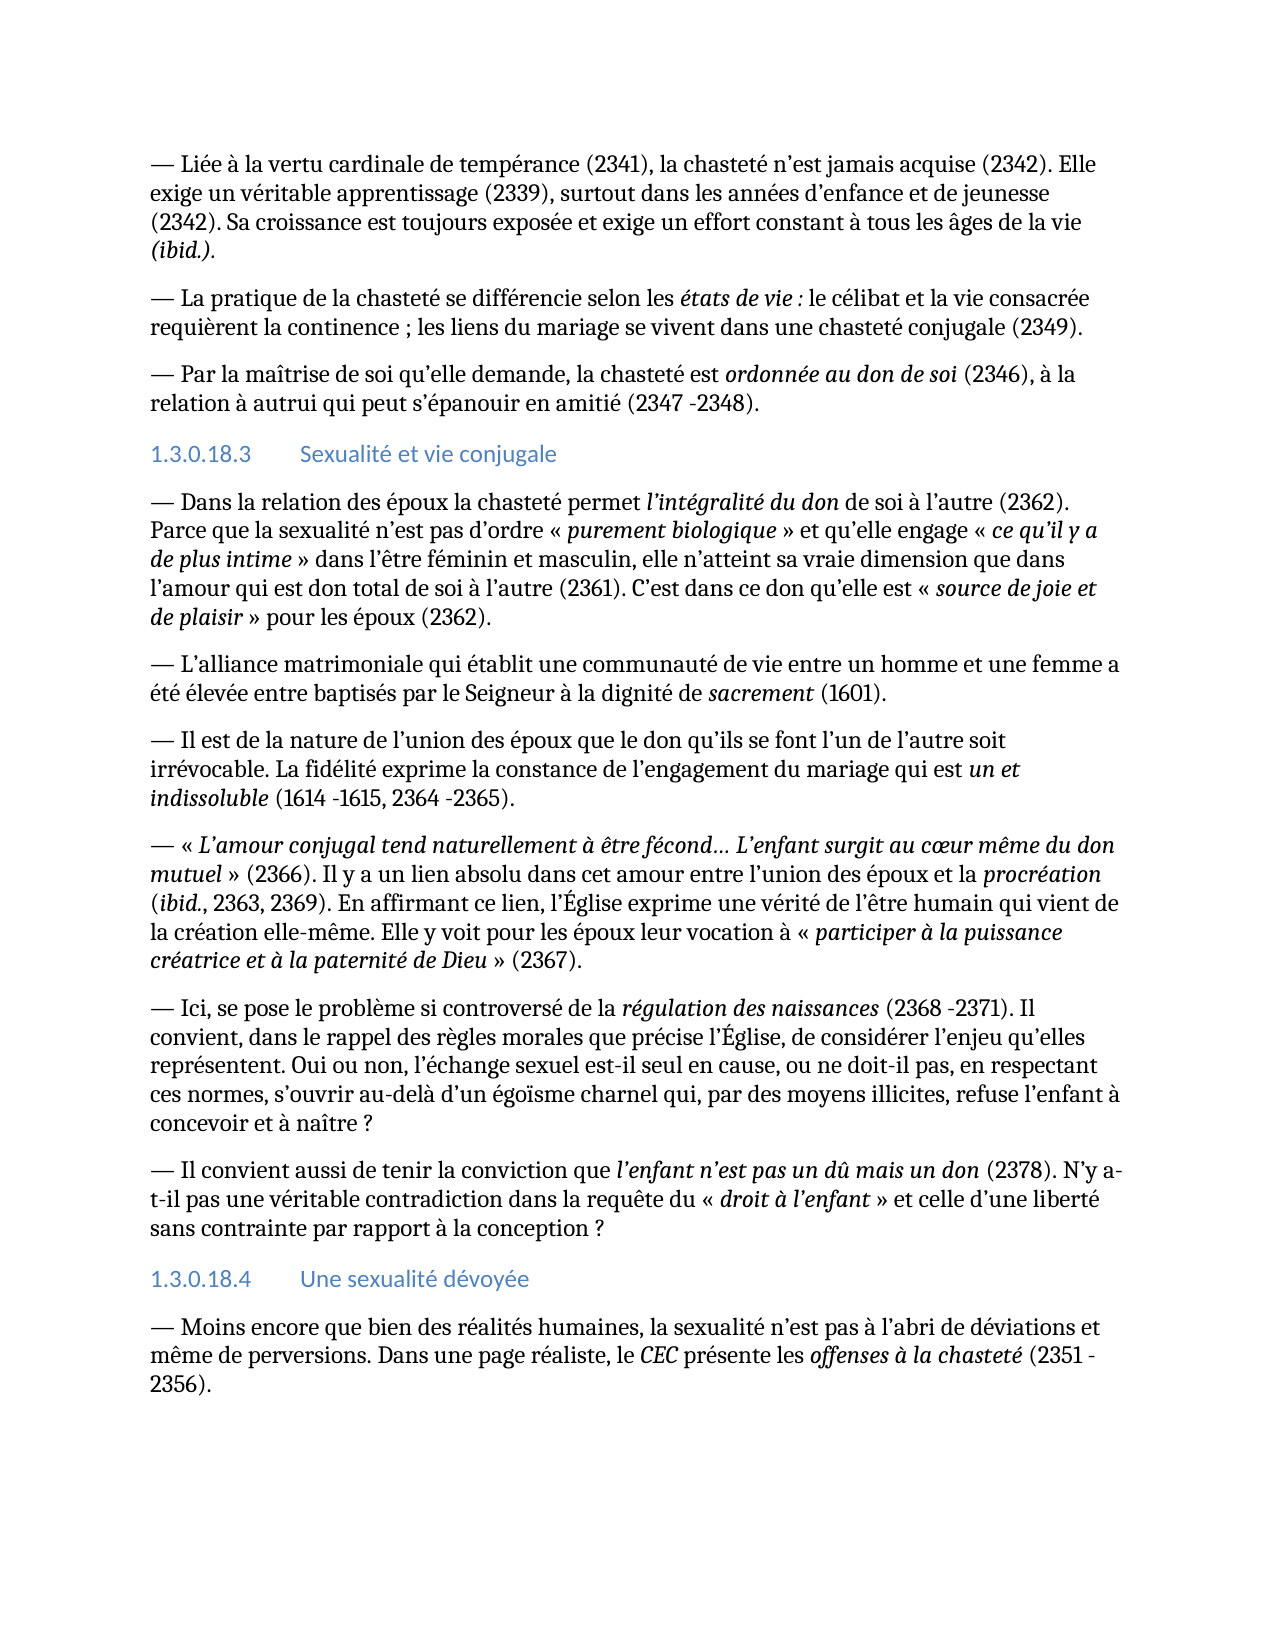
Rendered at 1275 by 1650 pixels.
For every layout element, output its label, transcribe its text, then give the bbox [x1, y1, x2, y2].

text — Il convient aussi de tenir la conviction que l’enfant n’est pas un dû mais un don (2378). N’y a-t-il pas une véritable contradiction dans la requête du « droit à l’enfant » et celle d’une liberté sans contrainte par rapport à la conception ? [150, 1156, 1125, 1243]
text — Moins encore que bien des réalités humaines, la sexualité n’est pas à l’abri de déviations et même de perversions. Dans une page réaliste, le CEC présente les offenses à la chasteté (2351 -2356). [150, 1313, 1125, 1399]
text — L’alliance matrimoniale qui établit une communauté de vie entre un homme et une femme a été élevée entre baptisés par le Seigneur à la dignité de sacrement (1601). [150, 650, 1125, 708]
text — Par la maîtrise de soi qu’elle demande, la chasteté est ordonnée au don de soi (2346), à la relation à autrui qui peut s’épanouir en amitié (2347 -2348). [150, 360, 1125, 417]
text — Ici, se pose le problème si controversé de la régulation des naissances (2368 -2371). Il convient, dans le rappel des règles morales que précise l’Église, de considérer l’enjeu qu’elles représentent. Oui ou non, l’échange sexuel est-il seul en cause, ou ne doit-il pas, en respectant ces normes, s’ouvrir au-delà d’un égoïsme charnel qui, par des moyens illicites, refuse l’enfant à concevoir et à naître ? [150, 994, 1125, 1138]
text — Dans la relation des époux la chasteté permet l’intégralité du don de soi à l’autre (2362). Parce que la sexualité n’est pas d’ordre « purement biologique » et qu’elle engage « ce qu’il y a de plus intime » dans l’être féminin et masculin, elle n’atteint sa vraie dimension que dans l’amour qui est don total de soi à l’autre (2361). C’est dans ce don qu’elle est « source de joie et de plaisir » pour les époux (2362). [150, 488, 1125, 631]
text — « L’amour conjugal tend naturellement à être fécond… L’enfant surgit au cœur même du don mutuel » (2366). Il y a un lien absolu dans cet amour entre l’union des époux et la procréation (ibid., 2363, 2369). En affirmant ce lien, l’Église exprime une vérité de l’être humain qui vient de la création elle-même. Elle y voit pour les époux leur vocation à « participer à la puissance créatrice et à la paternité de Dieu » (2367). [150, 831, 1125, 975]
subtitle 1.3.0.18.4 Une sexualité dévoyée [150, 1263, 1125, 1294]
text — La pratique de la chasteté se différencie selon les états de vie : le célibat et la vie consacrée requièrent la continence ; les liens du mariage se vivent dans une chasteté conjugale (2349). [150, 284, 1125, 341]
subtitle 1.3.0.18.3 Sexualité et vie conjugale [150, 438, 1125, 469]
text — Liée à la vertu cardinale de tempérance (2341), la chasteté n’est jamais acquise (2342). Elle exige un véritable apprentissage (2339), surtout dans les années d’enfance et de jeunesse (2342). Sa croissance est toujours exposée et exige un effort constant à tous les âges de la vie (ibid.). [150, 150, 1125, 265]
text — Il est de la nature de l’union des époux que le don qu’ils se font l’un de l’autre soit irrévocable. La fidélité exprime la constance de l’engagement du mariage qui est un et indissoluble (1614 -1615, 2364 -2365). [150, 726, 1125, 813]
